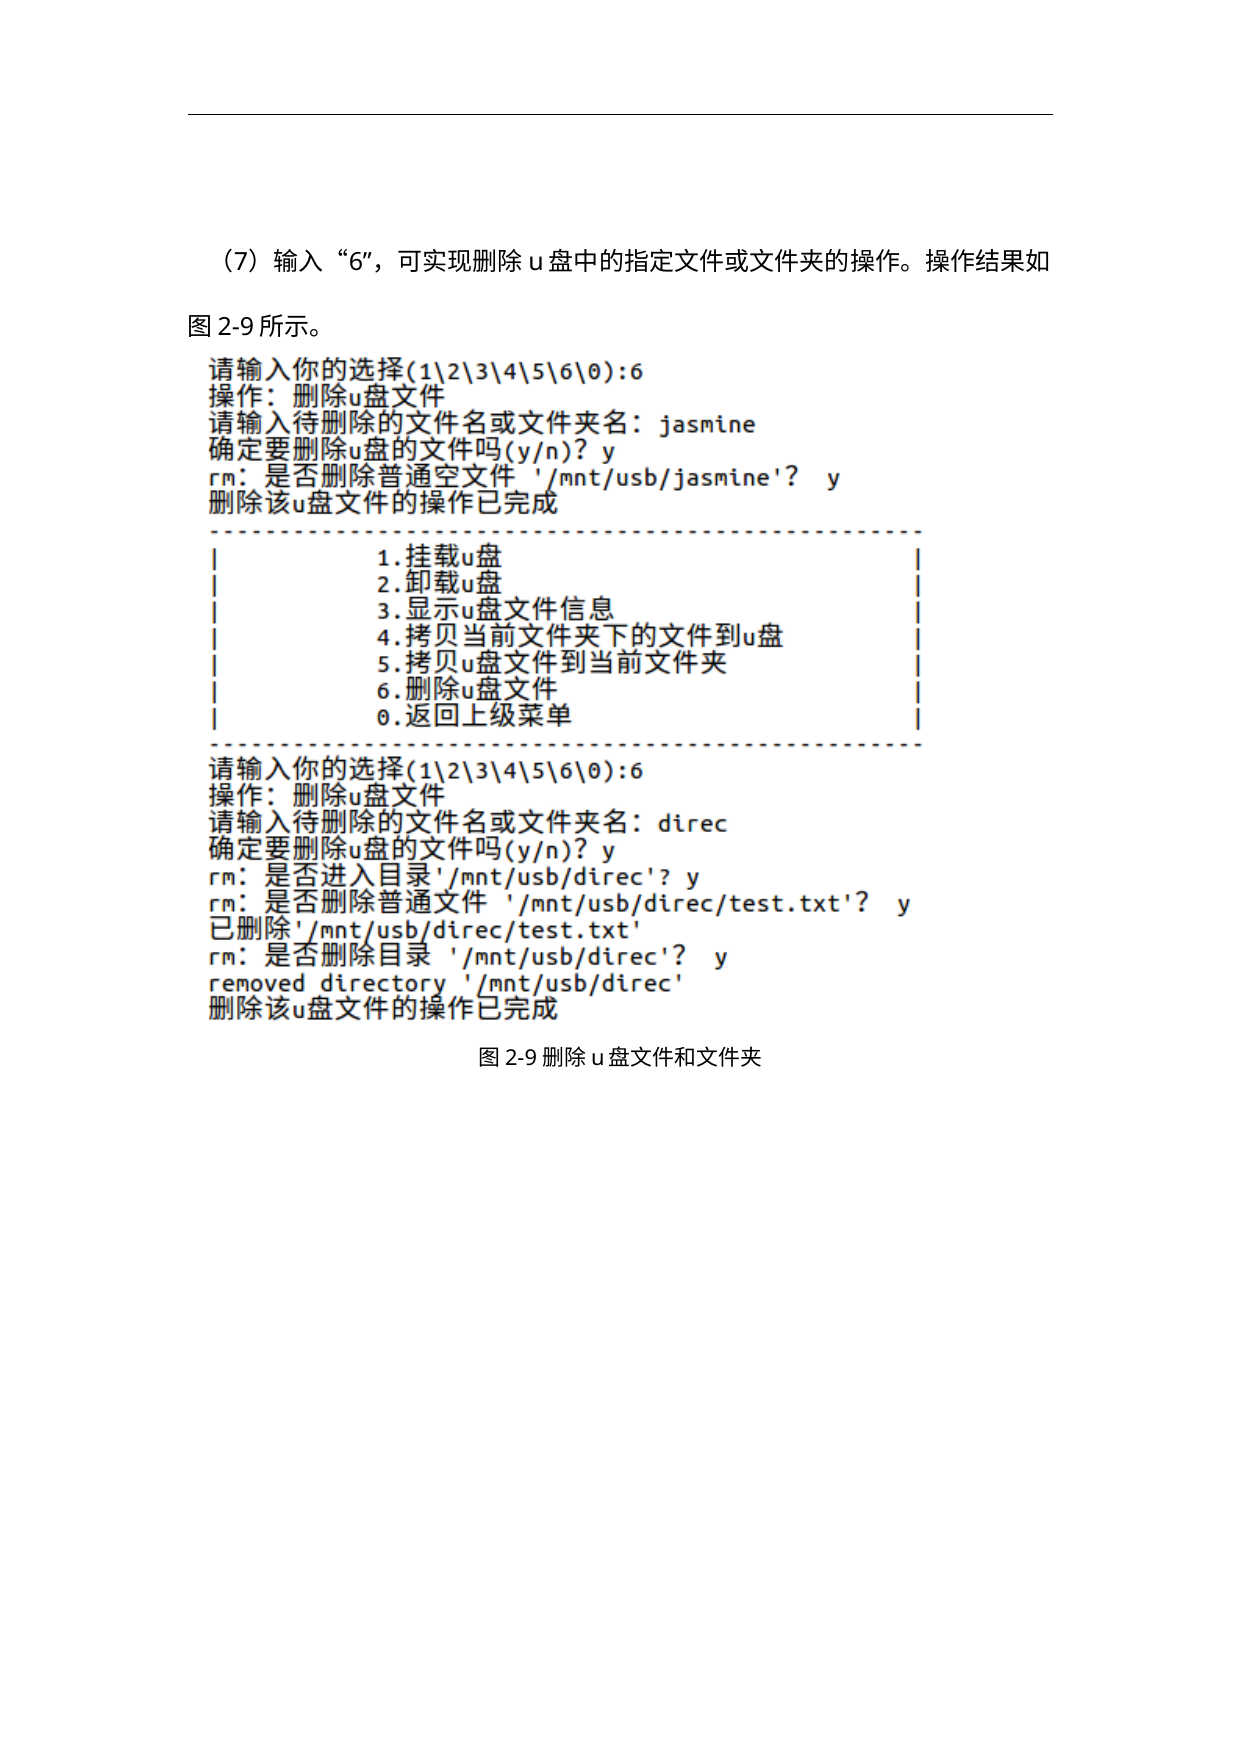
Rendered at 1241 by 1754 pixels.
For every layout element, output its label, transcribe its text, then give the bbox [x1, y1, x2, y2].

text 图2-9 删除u盘文件和文件夹 [187, 1039, 1053, 1072]
text （7）输入“6”，可实现删除u盘中的指定文件或文件夹的操作。操作结果如图2-9所示。 [187, 227, 1053, 357]
picture [208, 357, 935, 1023]
